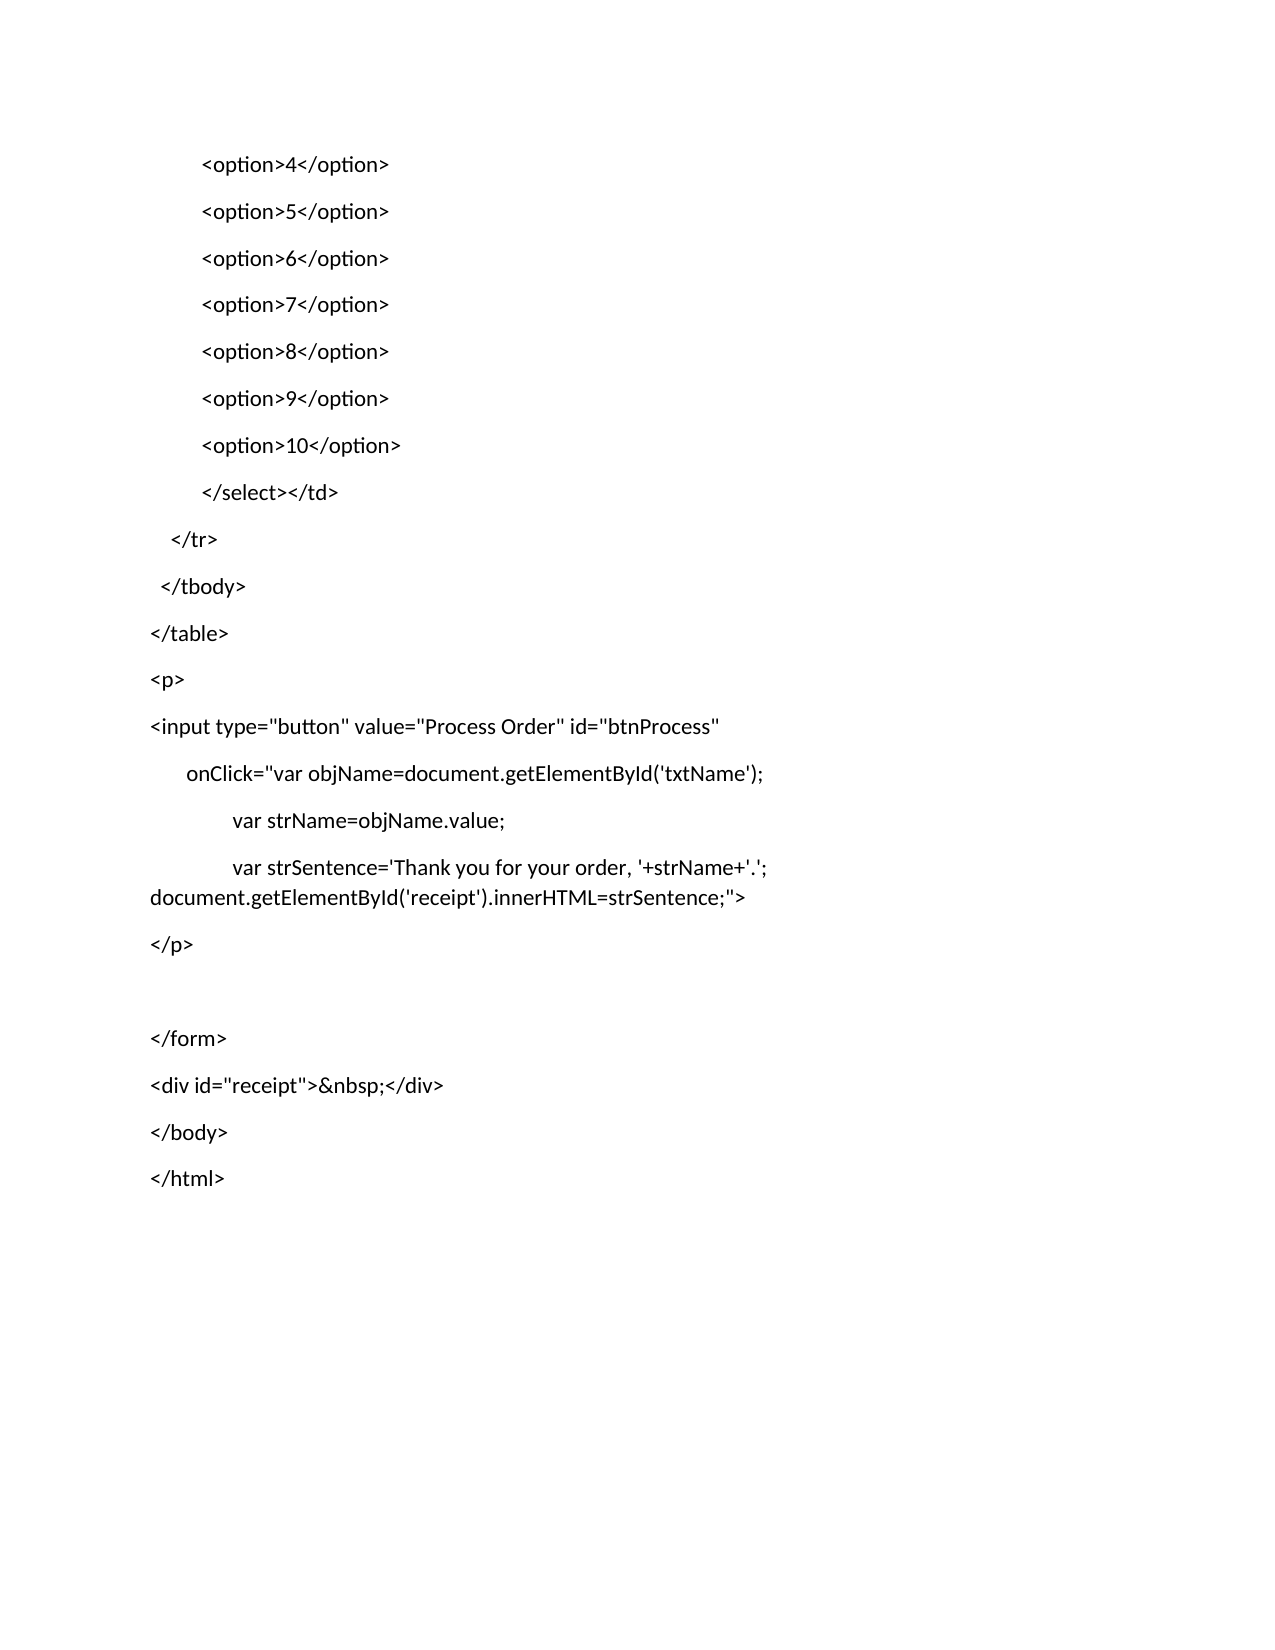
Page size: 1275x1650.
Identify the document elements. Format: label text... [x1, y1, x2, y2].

text var strName=objName.value; [150, 806, 1125, 834]
text <option>4</option> [150, 150, 1125, 178]
text </html> [150, 1164, 1125, 1193]
text </select></td> [150, 478, 1125, 506]
text <option>9</option> [150, 384, 1125, 412]
text <div id="receipt">&nbsp;</div> [150, 1071, 1125, 1099]
text <option>10</option> [150, 431, 1125, 459]
text onClick="var objName=document.getElementById('txtName'); [150, 759, 1125, 787]
text var strSentence='Thank you for your order, '+strName+'.'; document.getElementById('receipt').innerHTML=strSentence;"> [150, 853, 1125, 911]
text <input type="button" value="Process Order" id="btnProcess" [150, 712, 1125, 741]
text </tbody> [150, 572, 1125, 600]
text </form> [150, 1024, 1125, 1052]
text </p> [150, 930, 1125, 958]
text <option>7</option> [150, 291, 1125, 319]
text <option>6</option> [150, 244, 1125, 272]
text <option>5</option> [150, 197, 1125, 225]
text </body> [150, 1118, 1125, 1146]
text </tr> [150, 525, 1125, 553]
text <option>8</option> [150, 337, 1125, 366]
text </table> [150, 619, 1125, 647]
text <p> [150, 666, 1125, 694]
